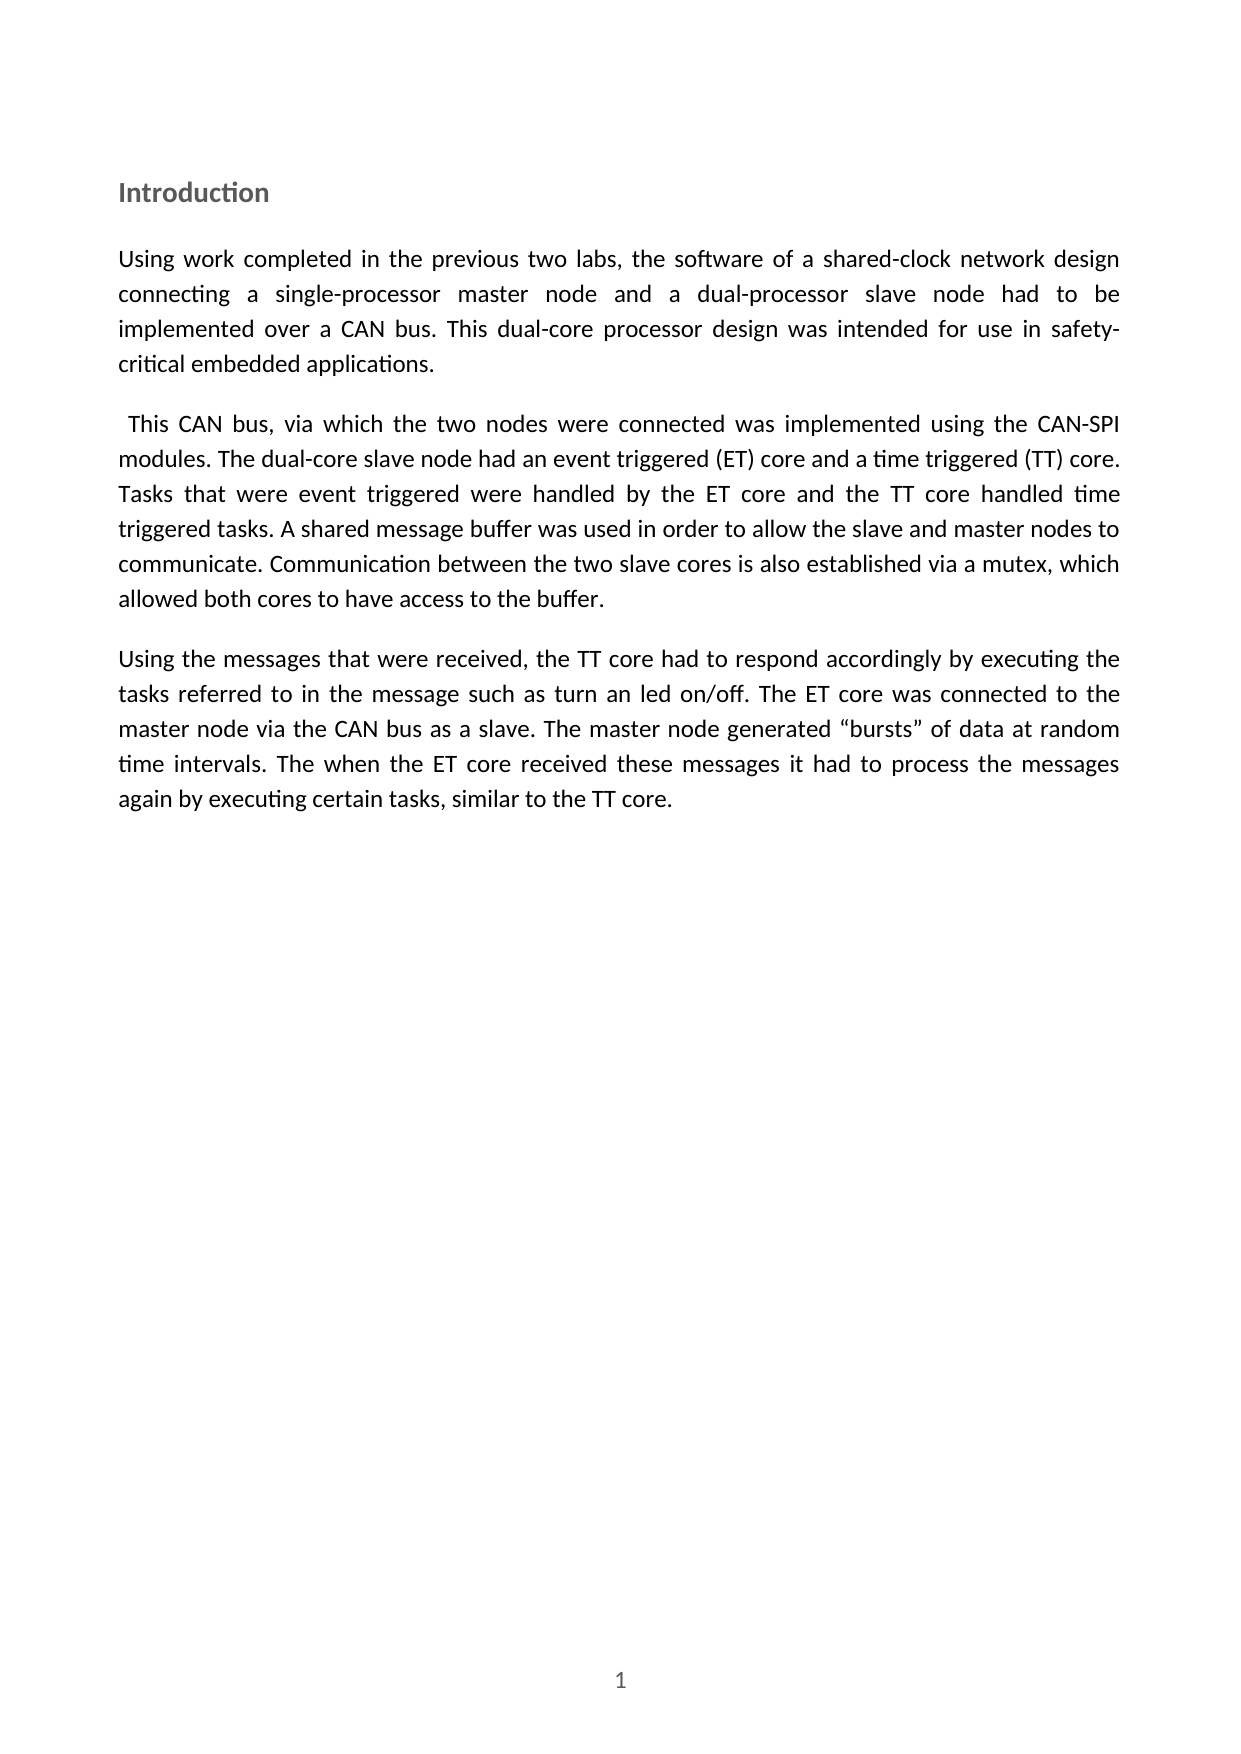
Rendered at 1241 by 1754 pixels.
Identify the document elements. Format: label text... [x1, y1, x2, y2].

text Using work completed in the previous two labs, the software of a shared-clock network design connecting a single-processor master node and a dual-processor slave node had to be implemented over a CAN bus. This dual-core processor design was intended for use in safety-critical embedded applications. [118, 243, 1122, 379]
subtitle Introduction [118, 174, 1122, 209]
text This CAN bus, via which the two nodes were connected was implemented using the CAN-SPI modules. The dual-core slave node had an event triggered (ET) core and a time triggered (TT) core. Tasks that were event triggered were handled by the ET core and the TT core handled time triggered tasks. A shared message buffer was used in order to allow the slave and master nodes to communicate. Communication between the two slave cores is also established via a mutex, which allowed both cores to have access to the buffer. [118, 408, 1122, 614]
text Using the messages that were received, the TT core had to respond accordingly by executing the tasks referred to in the message such as turn an led on/off. The ET core was connected to the master node via the CAN bus as a slave. The master node generated “bursts” of data at random time intervals. The when the ET core received these messages it had to process the messages again by executing certain tasks, similar to the TT core. [118, 643, 1122, 814]
